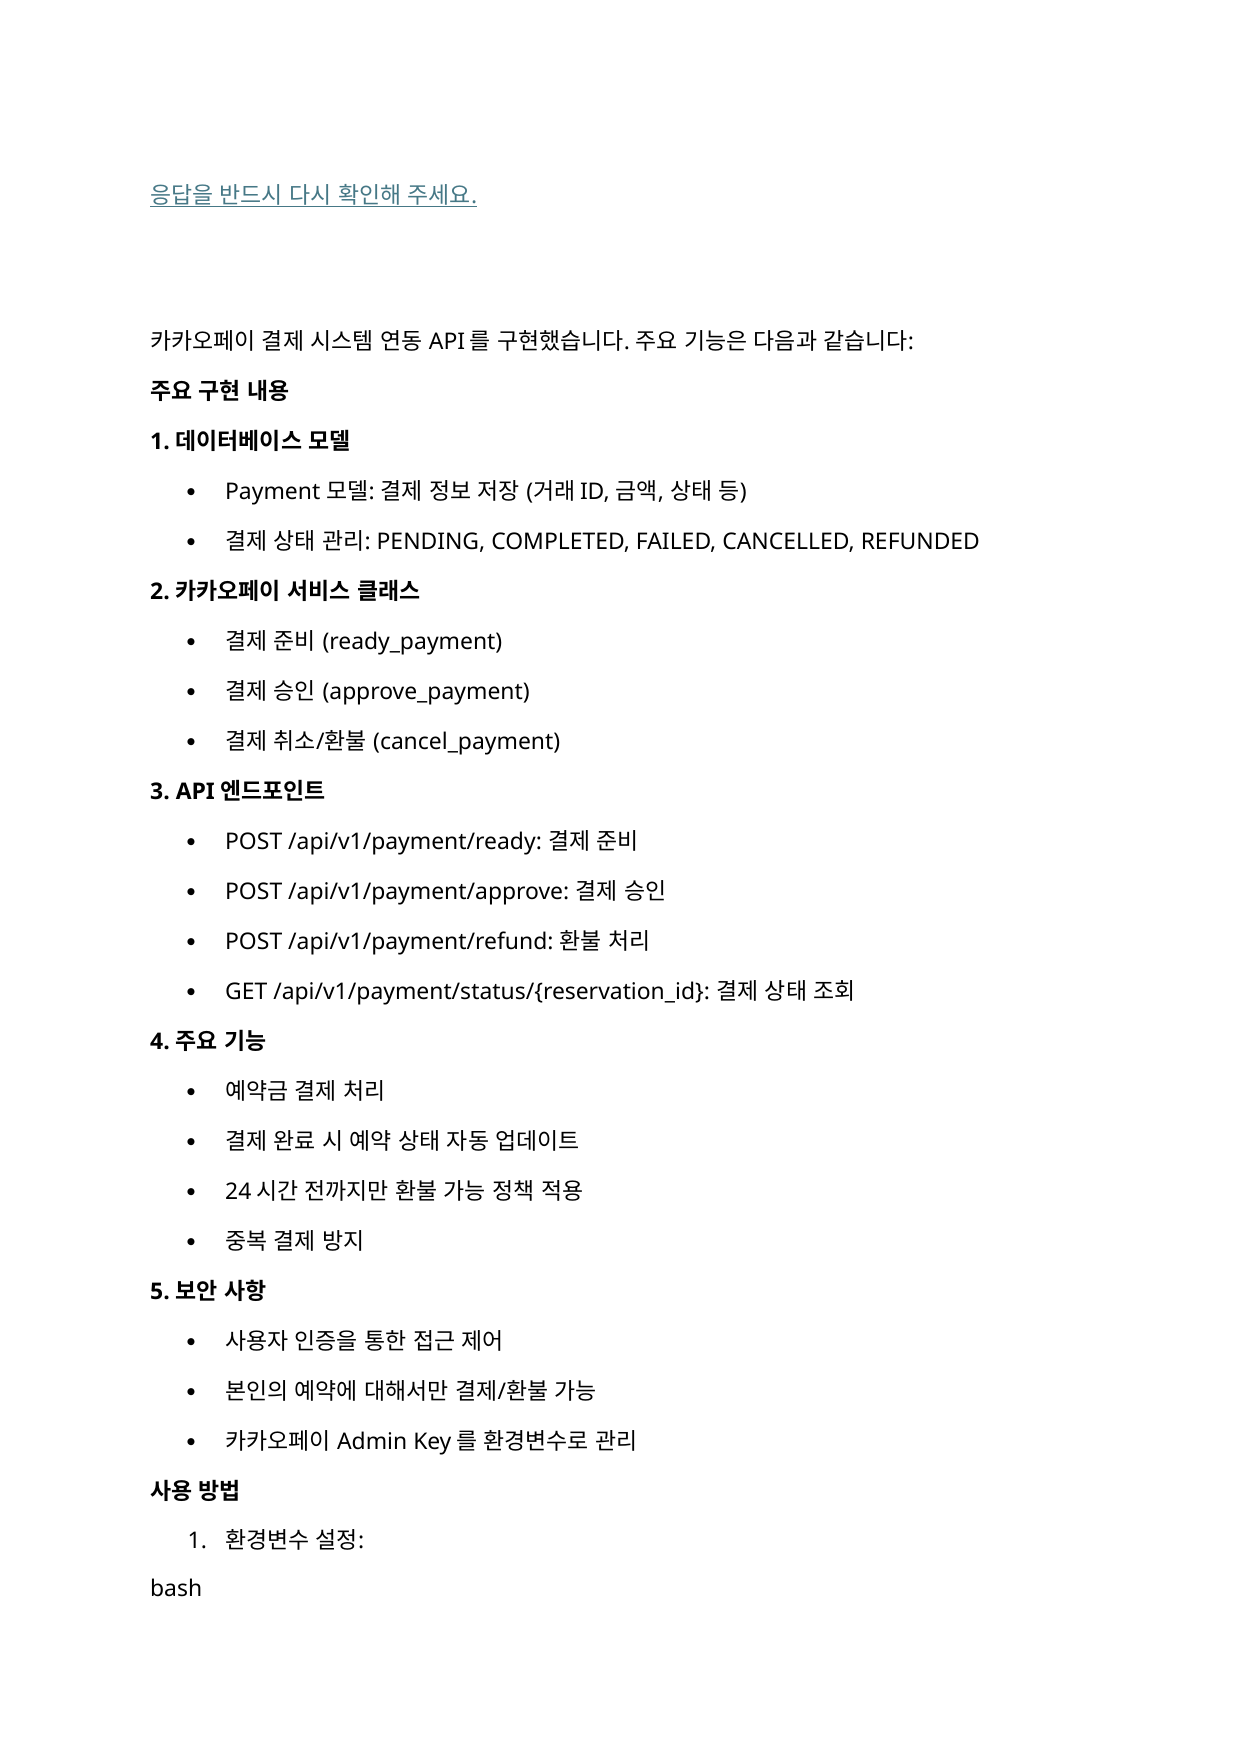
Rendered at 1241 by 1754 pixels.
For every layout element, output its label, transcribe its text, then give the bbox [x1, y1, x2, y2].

list 결제 상태 관리: PENDING, COMPLETED, FAILED, CANCELLED, REFUNDED [187, 523, 1090, 556]
list 결제 완료 시 예약 상태 자동 업데이트 [187, 1123, 1090, 1156]
list POST /api/v1/payment/refund: 환불 처리 [187, 923, 1090, 956]
text 5. 보안 사항 [150, 1273, 1090, 1306]
list 카카오페이 Admin Key를 환경변수로 관리 [187, 1422, 1090, 1456]
list Payment 모델: 결제 정보 저장 (거래ID, 금액, 상태 등) [187, 473, 1090, 506]
text 사용 방법 [150, 1472, 1090, 1506]
text 1. 데이터베이스 모델 [150, 423, 1090, 456]
list POST /api/v1/payment/ready: 결제 준비 [187, 823, 1090, 856]
list POST /api/v1/payment/approve: 결제 승인 [187, 873, 1090, 906]
text bash [150, 1572, 1090, 1604]
text 주요 구현 내용 [150, 373, 1090, 406]
text 4. 주요 기능 [150, 1023, 1090, 1056]
text 3. API 엔드포인트 [150, 773, 1090, 806]
list 본인의 예약에 대해서만 결제/환불 가능 [187, 1372, 1090, 1406]
list 예약금 결제 처리 [187, 1073, 1090, 1106]
list 결제 승인 (approve_payment) [187, 673, 1090, 706]
list GET /api/v1/payment/status/{reservation_id}: 결제 상태 조회 [187, 973, 1090, 1006]
list 중복 결제 방지 [187, 1223, 1090, 1256]
list 결제 준비 (ready_payment) [187, 623, 1090, 656]
list 결제 취소/환불 (cancel_payment) [187, 723, 1090, 756]
text 2. 카카오페이 서비스 클래스 [150, 573, 1090, 606]
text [150, 177, 1090, 211]
text 카카오페이 결제 시스템 연동 API를 구현했습니다. 주요 기능은 다음과 같습니다: [150, 323, 1090, 356]
list 환경변수 설정: [187, 1522, 1090, 1556]
list 24시간 전까지만 환불 가능 정책 적용 [187, 1173, 1090, 1206]
list 사용자 인증을 통한 접근 제어 [187, 1323, 1090, 1356]
